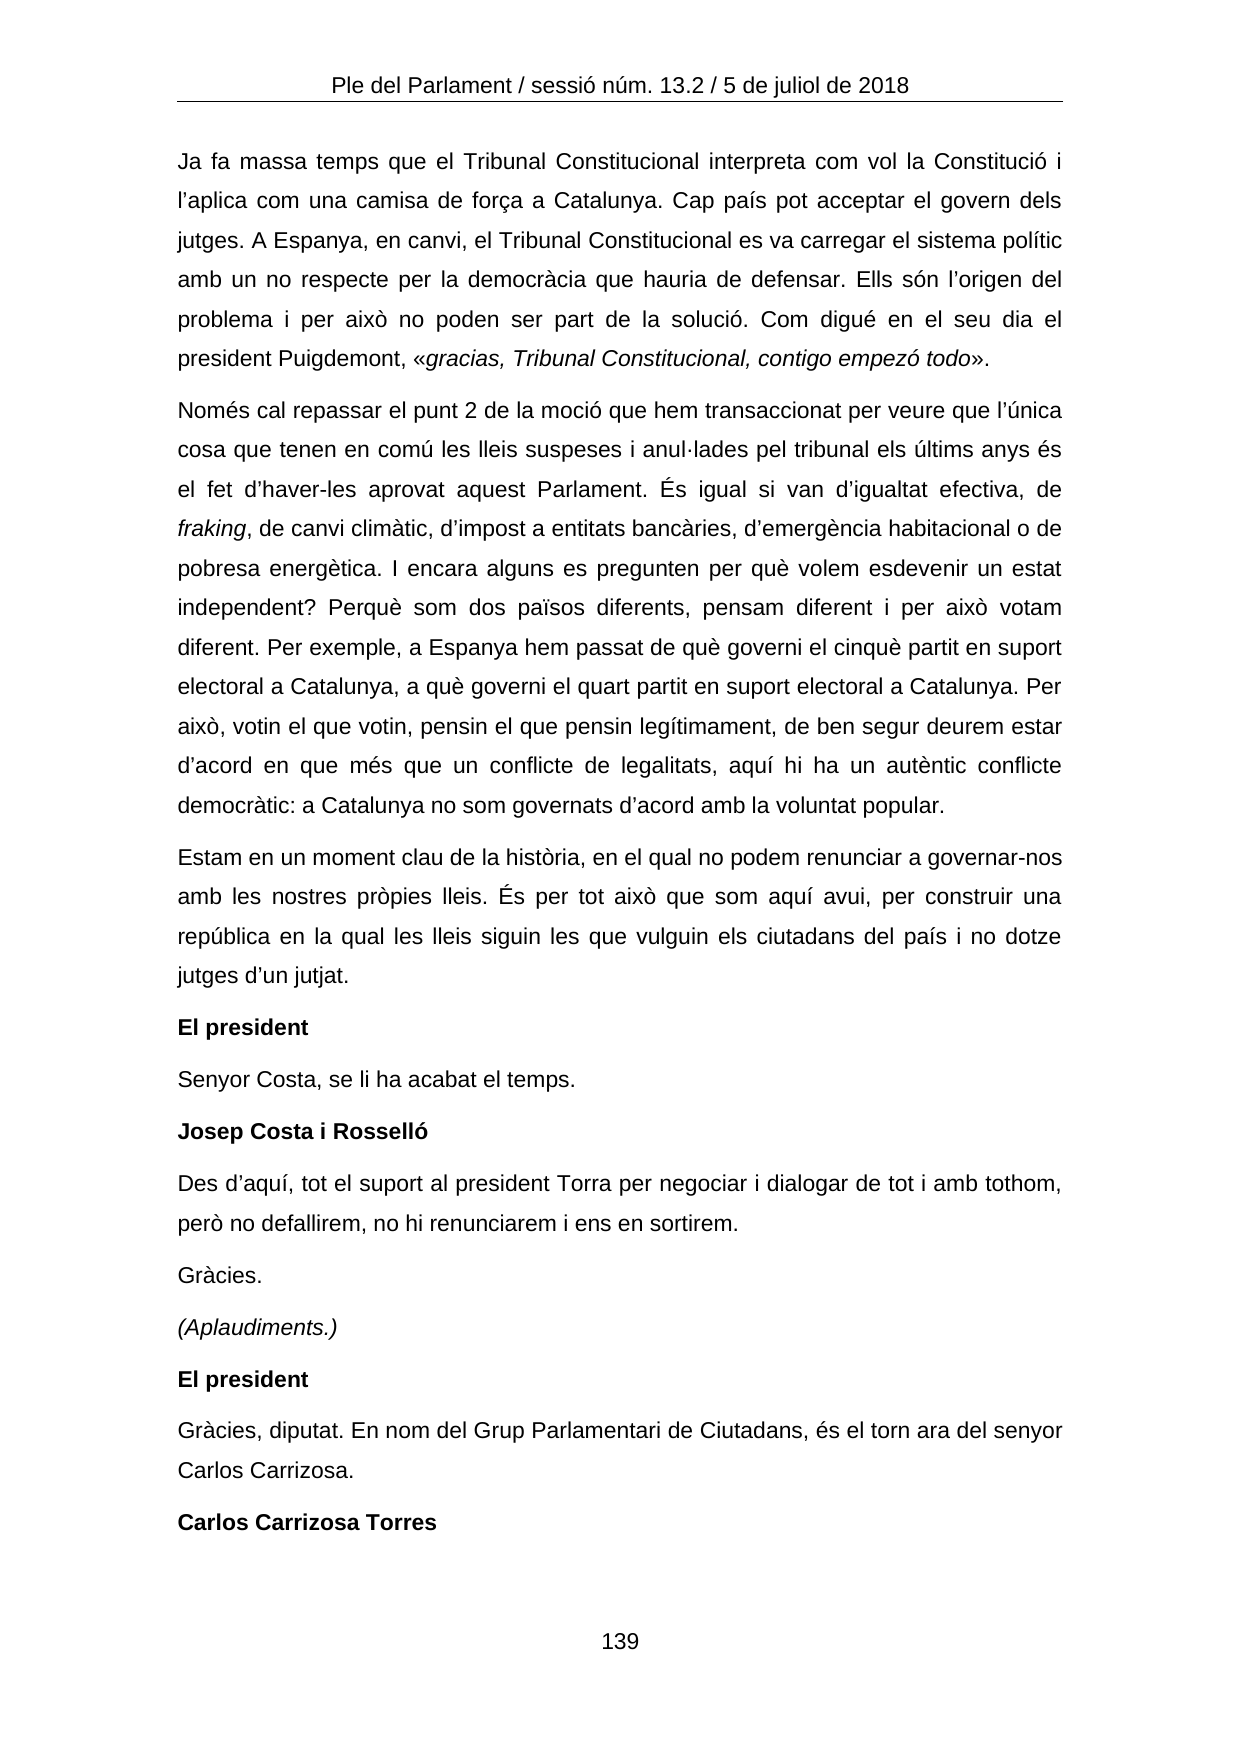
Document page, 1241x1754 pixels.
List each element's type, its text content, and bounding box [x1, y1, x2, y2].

text (Aplaudiments.) [177, 1313, 1063, 1340]
text Senyor Costa, se li ha acabat el temps. [177, 1066, 1063, 1092]
text El president [177, 1014, 1063, 1041]
text Josep Costa i Rosselló [177, 1118, 1063, 1144]
text El president [177, 1366, 1063, 1392]
text Gràcies, diputat. En nom del Grup Parlamentari de Ciutadans, és el torn ara del senyor Carlos Carrizosa. [177, 1417, 1063, 1483]
text Gràcies. [177, 1262, 1063, 1288]
text Carlos Carrizosa Torres [177, 1509, 1063, 1535]
text Només cal repassar el punt 2 de la moció que hem transaccionat per veure que l’única cosa que tenen en comú les lleis suspeses i anul·lades pel tribunal els últims anys és el fet d’haver-les aprovat aquest Parlament. És igual si van d’igualtat efectiva, de fraking, de canvi climàtic, d’impost a entitats bancàries, d’emergència habitacional o de pobresa energètica. I encara alguns es pregunten per què volem esdevenir un estat independent? Perquè som dos països diferents, pensam diferent i per això votam diferent. Per exemple, a Espanya hem passat de què governi el cinquè partit en suport electoral a Catalunya, a què governi el quart partit en suport electoral a Catalunya. Per això, votin el que votin, pensin el que pensin legítimament, de ben segur deurem estar d’acord en que més que un conflicte de legalitats, aquí hi ha un autèntic conflicte democràtic: a Catalunya no som governats d’acord amb la voluntat popular. [177, 397, 1063, 818]
text Estam en un moment clau de la història, en el qual no podem renunciar a governar-nos amb les nostres pròpies lleis. És per tot això que som aquí avui, per construir una república en la qual les lleis siguin les que vulguin els ciutadans del país i no dotze jutges d’un jutjat. [177, 844, 1063, 988]
text Des d’aquí, tot el suport al president Torra per negociar i dialogar de tot i amb tothom, però no defallirem, no hi renunciarem i ens en sortirem. [177, 1170, 1063, 1236]
text Ja fa massa temps que el Tribunal Constitucional interpreta com vol la Constitució i l’aplica com una camisa de força a Catalunya. Cap país pot acceptar el govern dels jutges. A Espanya, en canvi, el Tribunal Constitucional es va carregar el sistema polític amb un no respecte per la democràcia que hauria de defensar. Ells són l’origen del problema i per això no poden ser part de la solució. Com digué en el seu dia el president Puigdemont, «gracias, Tribunal Constitucional, contigo empezó todo». [177, 148, 1063, 371]
